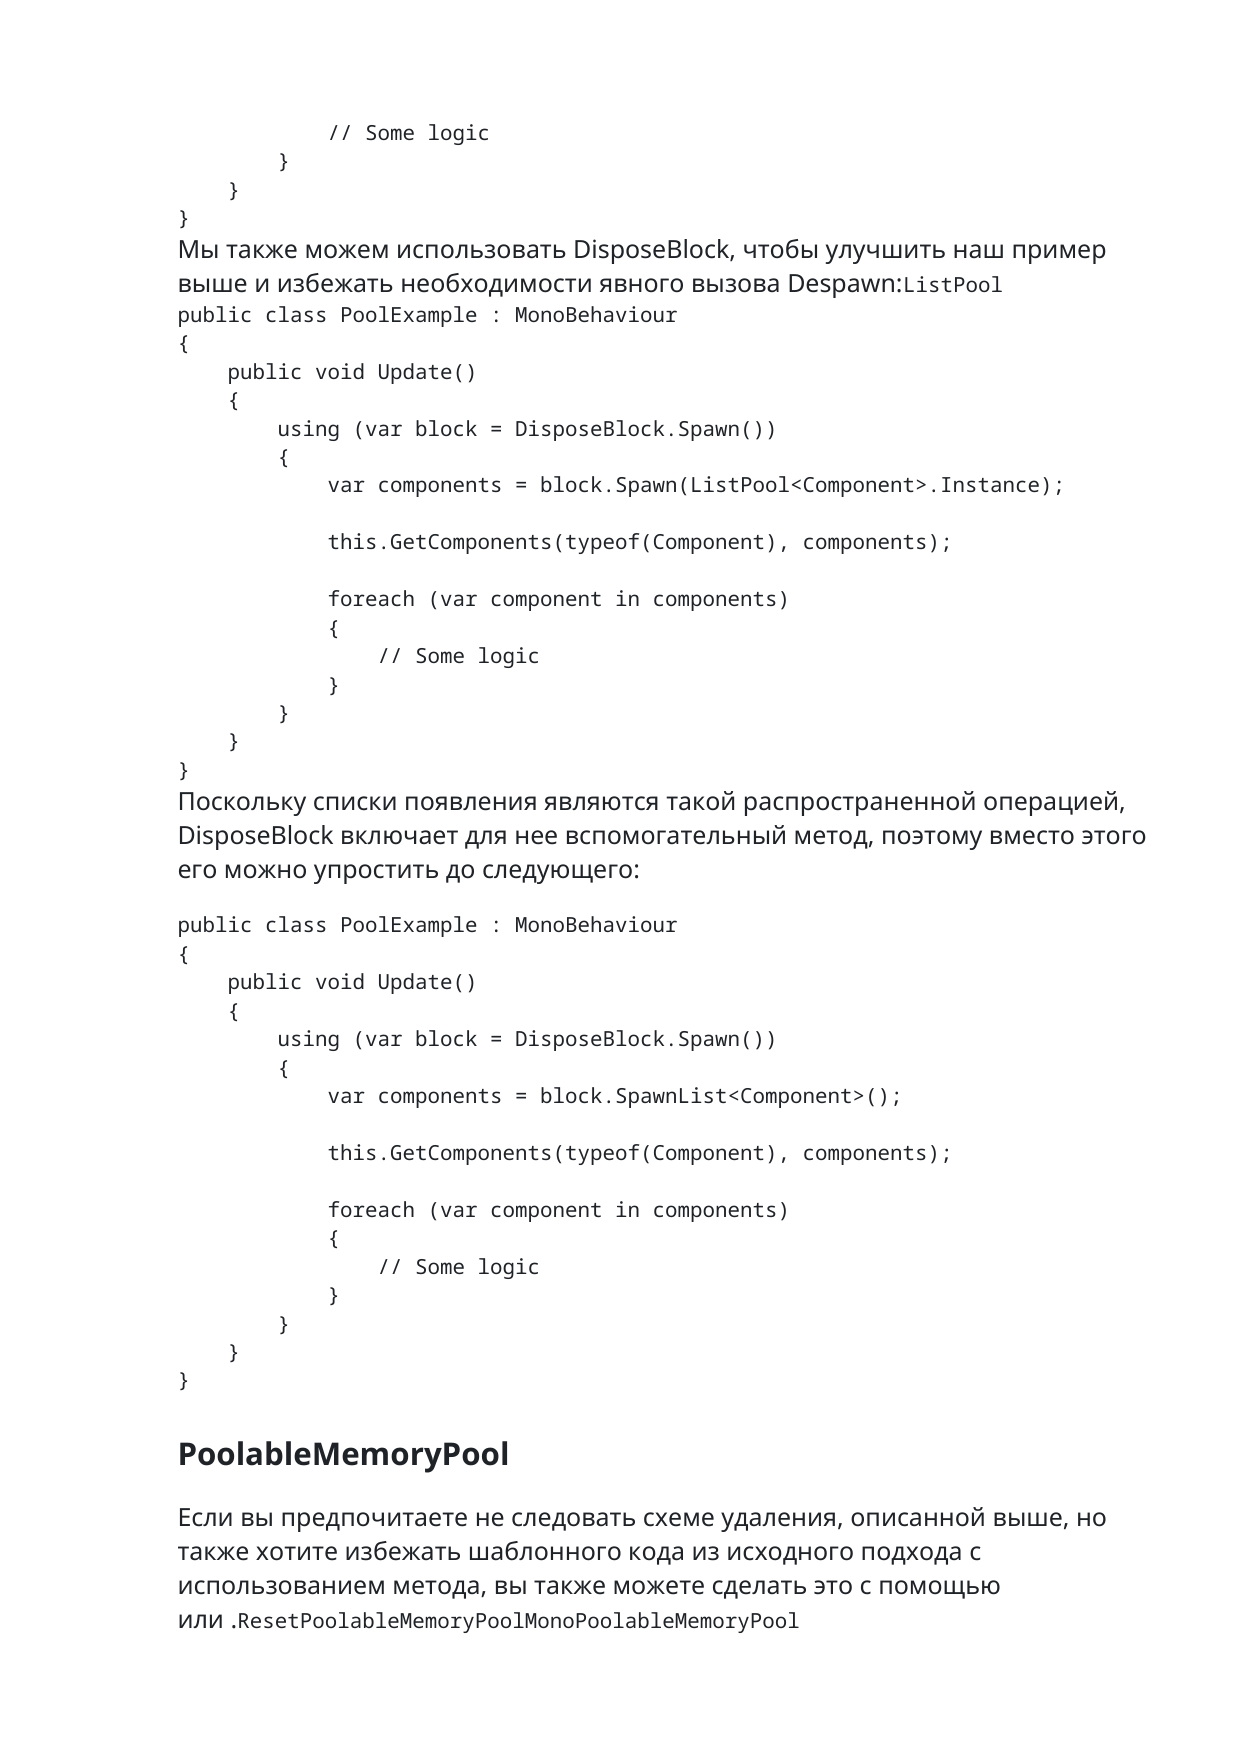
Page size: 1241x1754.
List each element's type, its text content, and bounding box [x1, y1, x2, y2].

text } [177, 670, 1152, 698]
text // Some logic [177, 118, 1152, 147]
text var components = block.Spawn(ListPool<Component>.Instance); [177, 471, 1152, 499]
text var components = block.SpawnList<Component>(); [177, 1081, 1152, 1110]
text } [177, 147, 1152, 175]
text { [177, 1223, 1152, 1252]
text foreach (var component in components) [177, 1195, 1152, 1223]
text public void Update() [177, 967, 1152, 996]
text } [177, 1280, 1152, 1309]
text { [177, 1053, 1152, 1081]
text } [177, 1366, 1152, 1394]
text } [177, 1337, 1152, 1366]
text { [177, 939, 1152, 967]
text { [177, 613, 1152, 641]
text public void Update() [177, 357, 1152, 385]
subtitle PoolableMemoryPool [177, 1432, 1152, 1474]
text { [177, 328, 1152, 357]
text } [177, 203, 1152, 232]
text public class PoolExample : MonoBehaviour [177, 911, 1152, 939]
text using (var block = DisposeBlock.Spawn()) [177, 1024, 1152, 1053]
text foreach (var component in components) [177, 584, 1152, 613]
text Если вы предпочитаете не следовать схеме удаления, описанной выше, но также хотите избежать шаблонного кода из исходного подхода с использованием метода, вы также можете сделать это с помощью или .ResetPoolableMemoryPoolMonoPoolableMemoryPool [177, 1499, 1152, 1635]
text } [177, 175, 1152, 203]
text Мы также можем использовать DisposeBlock, чтобы улучшить наш пример выше и избежать необходимости явного вызова Despawn:ListPool [177, 232, 1152, 300]
text { [177, 385, 1152, 414]
text } [177, 698, 1152, 727]
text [177, 300, 1152, 328]
text Поскольку списки появления являются такой распространенной операцией, DisposeBlock включает для нее вспомогательный метод, поэтому вместо этого его можно упростить до следующего: [177, 783, 1152, 886]
text this.GetComponents(typeof(Component), components); [177, 1138, 1152, 1167]
text } [177, 727, 1152, 755]
text } [177, 1309, 1152, 1337]
text using (var block = DisposeBlock.Spawn()) [177, 414, 1152, 442]
text { [177, 996, 1152, 1024]
text } [177, 755, 1152, 783]
text { [177, 442, 1152, 471]
text this.GetComponents(typeof(Component), components); [177, 527, 1152, 556]
text // Some logic [177, 641, 1152, 670]
text // Some logic [177, 1252, 1152, 1280]
